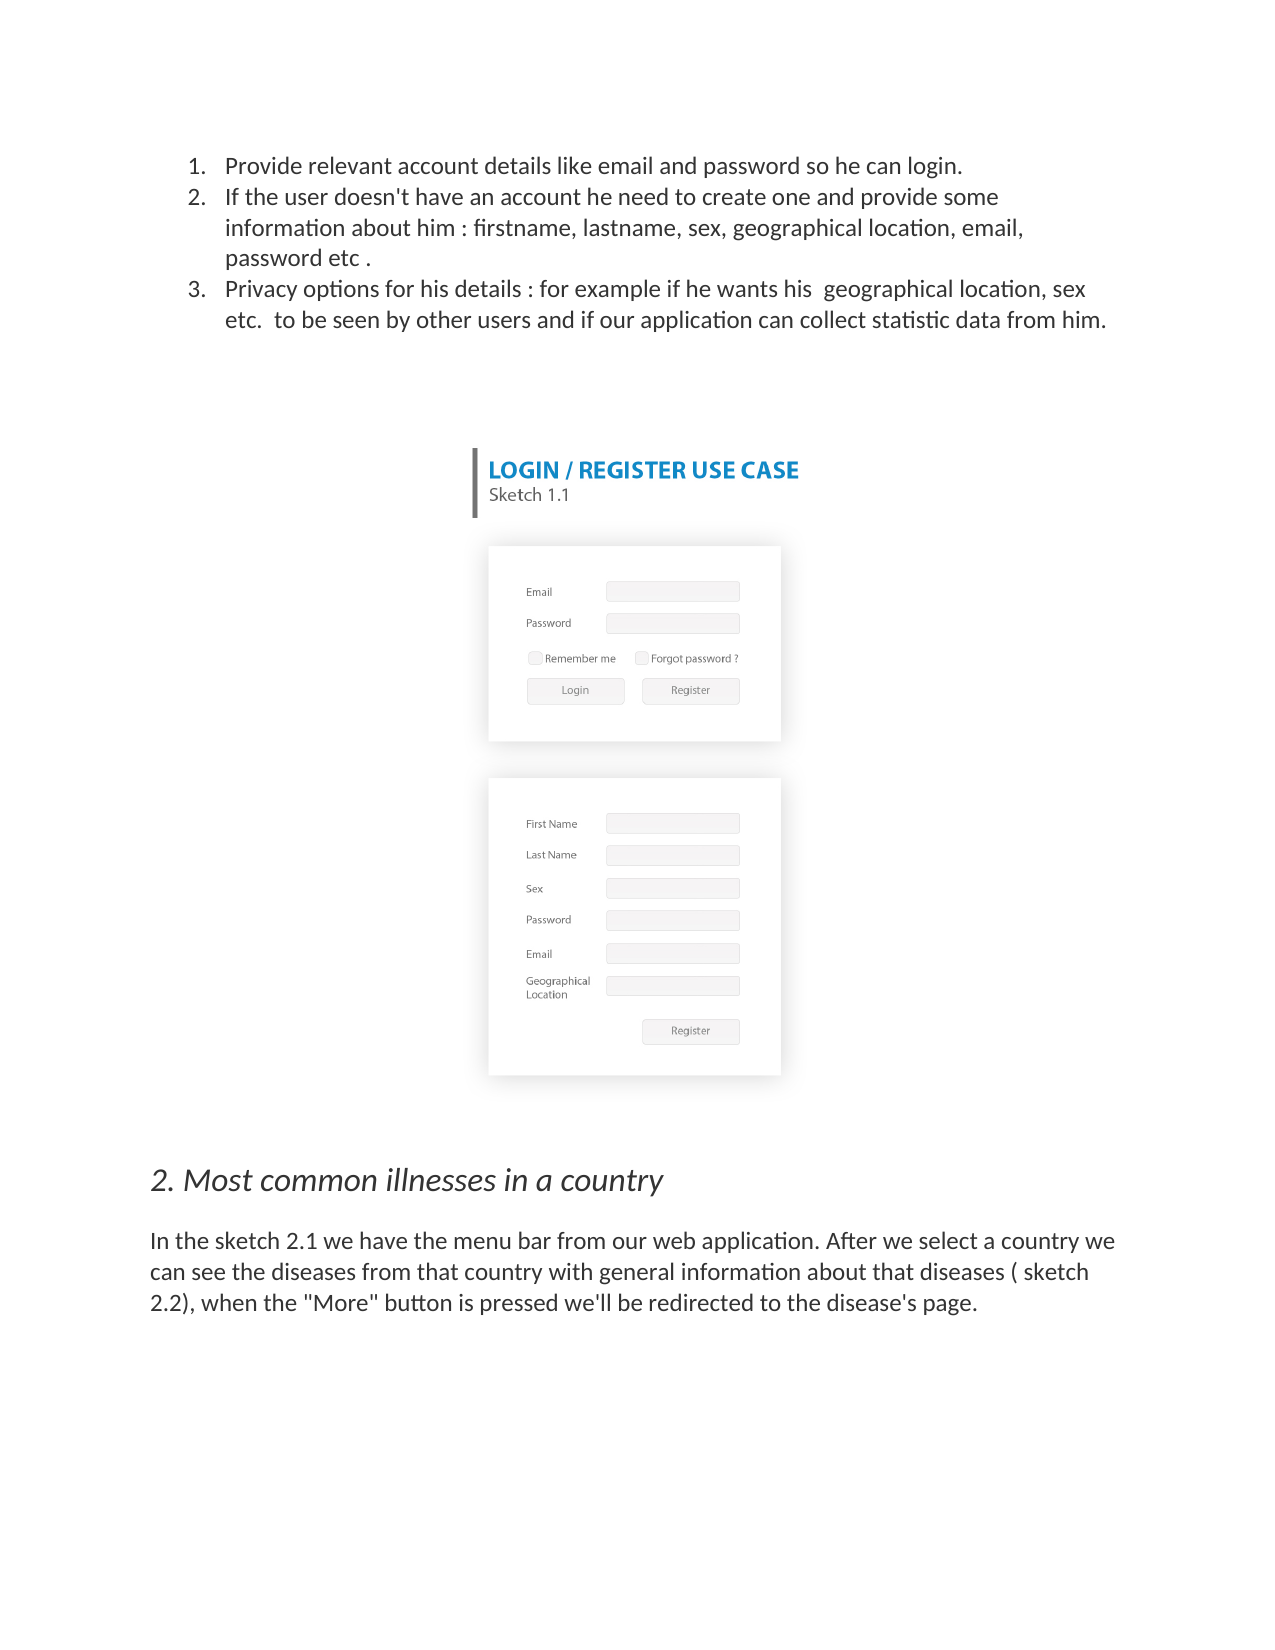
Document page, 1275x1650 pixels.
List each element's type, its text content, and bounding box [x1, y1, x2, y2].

list Privacy options for his details : for example if he wants his geographical location, sex etc. to be seen by other users and if our application can collect statistic data from him. [187, 273, 1125, 334]
list If the user doesn't have an account he need to create one and provide some information about him : firstname, lastname, sex, geographical location, email, password etc . [187, 181, 1125, 273]
subtitle 2. Most common illnesses in a country [150, 1159, 1125, 1200]
text In the sketch 2.1 we have the menu bar from our web application. After we select a country we can see the diseases from that country with general information about that diseases ( sketch 2.2), when the "More" button is pressed we'll be redirected to the disease's page. [150, 1225, 1125, 1317]
list Provide relevant account details like email and password so he can login. [187, 150, 1125, 181]
picture [384, 423, 891, 1131]
